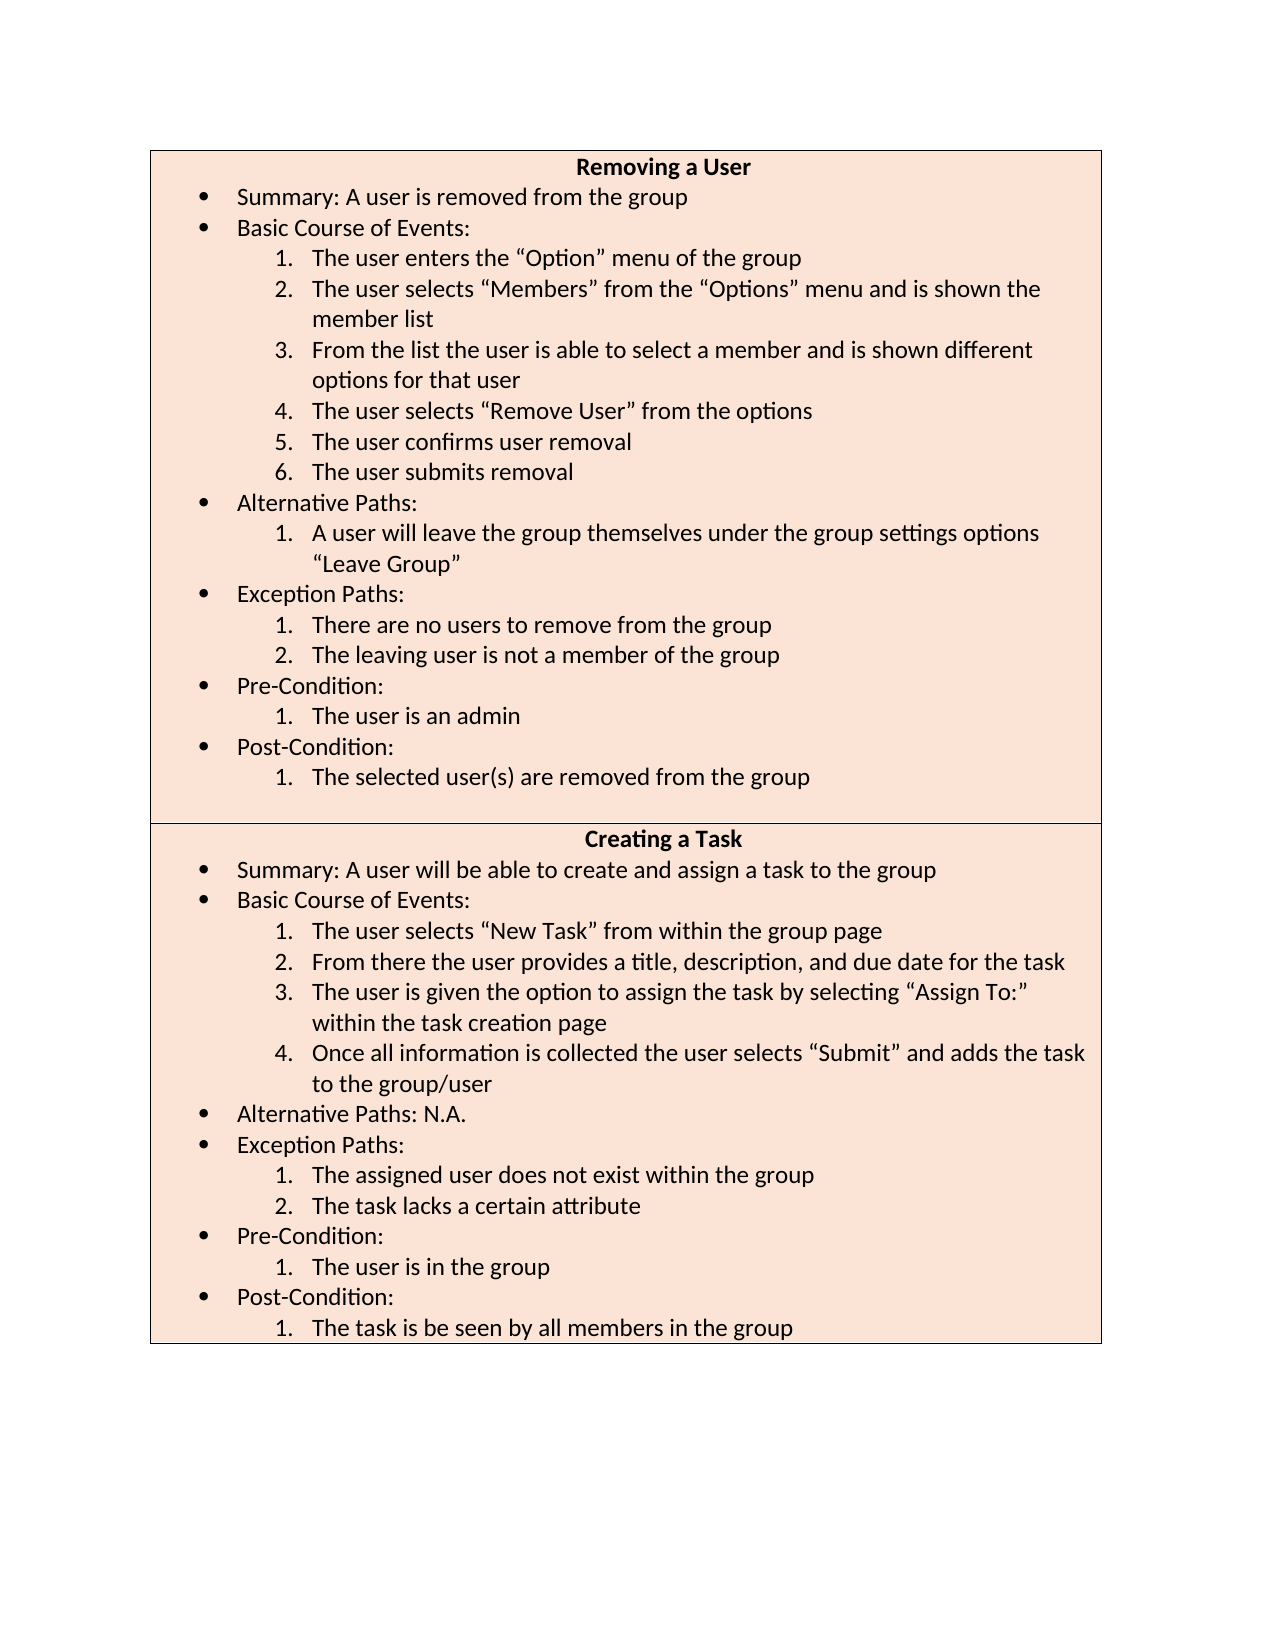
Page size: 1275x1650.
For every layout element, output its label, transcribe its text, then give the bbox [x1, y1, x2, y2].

table_cell Creating a Task Summary: A user will be able to create and assign a task to the group Basic Course of Events: The user selects “New Task” from within the group page From there the user provides a title, description, and due date for the task The user is given the option to assign the task by selecting “Assign To:” within the task creation page Once all information is collected the user selects “Submit” and adds the task to the group/user Alternative Paths: N.A. Exception Paths: The assigned user does not exist within the group The task lacks a certain attribute Pre-Condition: The user is in the group Post-Condition: The task is be seen by all members in the group [151, 824, 1101, 1342]
table_cell Removing a User Summary: A user is removed from the group Basic Course of Events: The user enters the “Option” menu of the group The user selects “Members” from the “Options” menu and is shown the member list From the list the user is able to select a member and is shown different options for that user The user selects “Remove User” from the options The user confirms user removal The user submits removal Alternative Paths: A user will leave the group themselves under the group settings options “Leave Group” Exception Paths: There are no users to remove from the group The leaving user is not a member of the group Pre-Condition: The user is an admin Post-Condition: The selected user(s) are removed from the group [151, 151, 1101, 822]
